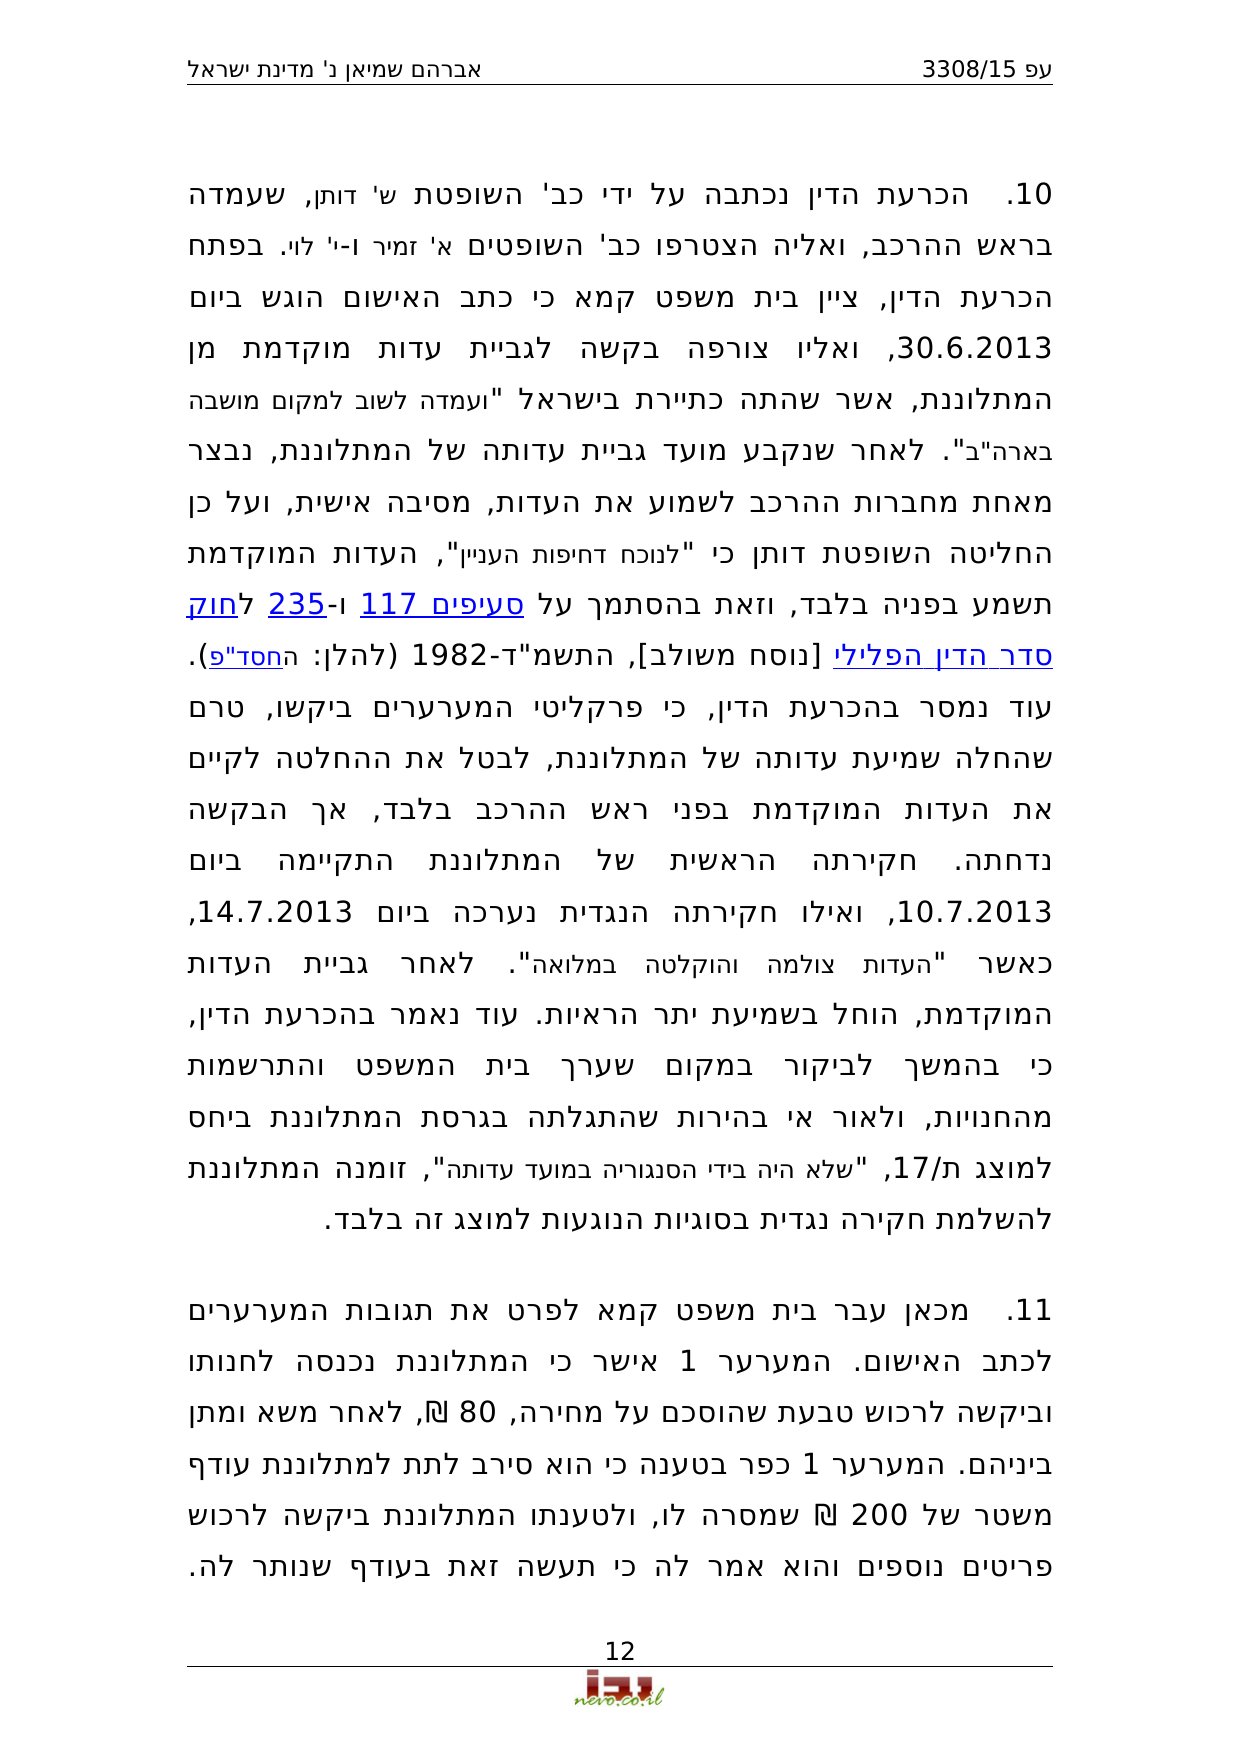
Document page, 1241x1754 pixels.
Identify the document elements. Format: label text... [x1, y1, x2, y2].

text 10. הכרעת הדין נכתבה על ידי כב' השופטת ש' דותן, שעמדה בראש ההרכב, ואליה הצטרפו כב' השופטים א' זמיר ו-י' לוי. בפתח הכרעת הדין, ציין בית משפט קמא כי כתב האישום הוגש ביום 30.6.2013, ואליו צורפה בקשה לגביית עדות מוקדמת מן המתלוננת, אשר שהתה כתיירת בישראל "ועמדה לשוב למקום מושבה בארה"ב". לאחר שנקבע מועד גביית עדותה של המתלוננת, נבצר מאחת מחברות ההרכב לשמוע את העדות, מסיבה אישית, ועל כן החליטה השופטת דותן כי "לנוכח דחיפות העניין", העדות המוקדמת תשמע בפניה בלבד, וזאת בהסתמך על סעיפים 117 ו-235 לחוק סדר הדין הפלילי [נוסח משולב], התשמ"ד-1982 (להלן: החסד"פ). עוד נמסר בהכרעת הדין, כי פרקליטי המערערים ביקשו, טרם שהחלה שמיעת עדותה של המתלוננת, לבטל את ההחלטה לקיים את העדות המוקדמת בפני ראש ההרכב בלבד, אך הבקשה נדחתה. חקירתה הראשית של המתלוננת התקיימה ביום 10.7.2013, ואילו חקירתה הנגדית נערכה ביום 14.7.2013, כאשר "העדות צולמה והוקלטה במלואה". לאחר גביית העדות המוקדמת, הוחל בשמיעת יתר הראיות. עוד נאמר בהכרעת הדין, כי בהמשך לביקור במקום שערך בית המשפט והתרשמות מהחנויות, ולאור אי בהירות שהתגלתה בגרסת המתלוננת ביחס למוצג ת/17, "שלא היה בידי הסנגוריה במועד עדותה", זומנה המתלוננת להשלמת חקירה נגדית בסוגיות הנוגעות למוצג זה בלבד. [187, 177, 1053, 1236]
picture [574, 1669, 666, 1707]
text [187, 1293, 1053, 1583]
